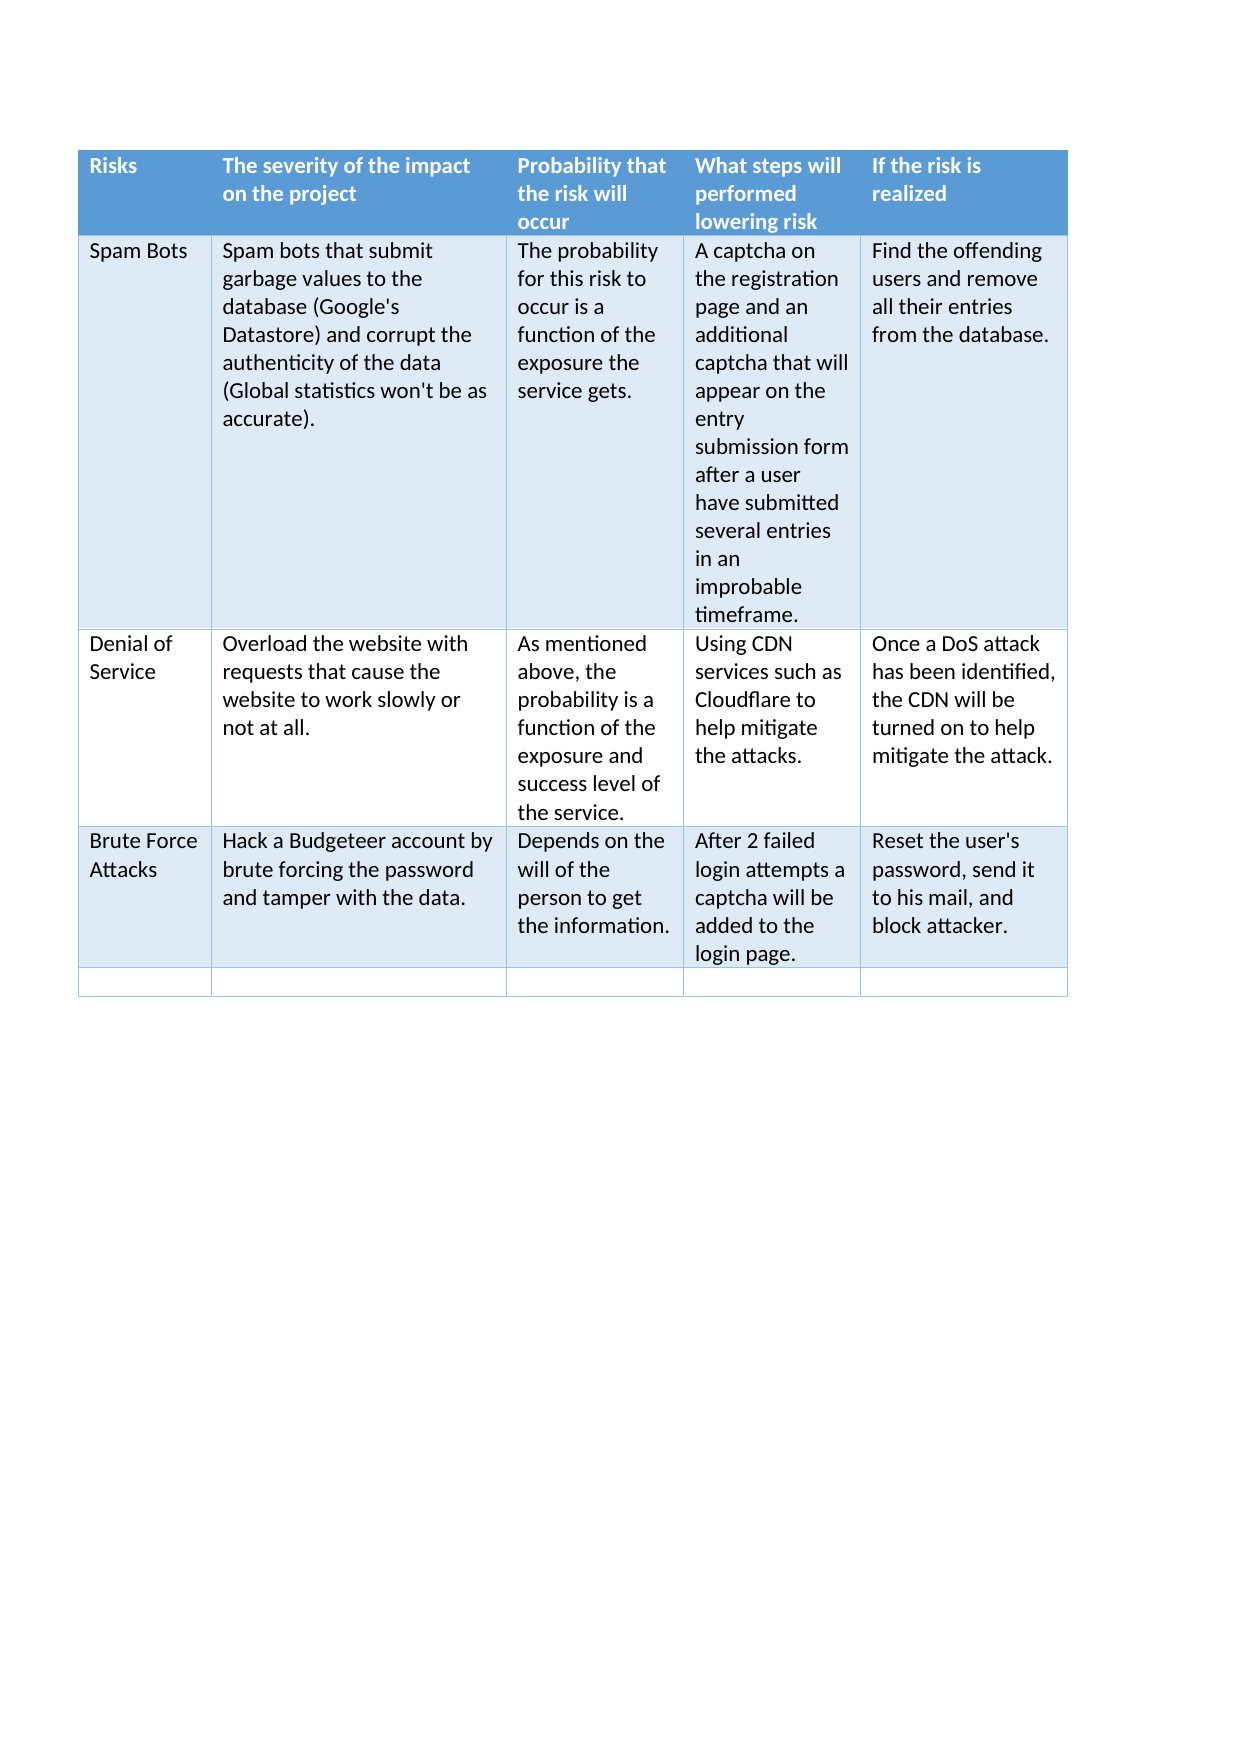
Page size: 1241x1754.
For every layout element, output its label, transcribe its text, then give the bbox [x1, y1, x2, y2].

table_cell [212, 968, 506, 996]
table_cell Spam Bots [79, 236, 211, 628]
table_cell Depends on the will of the person to get the information. [507, 827, 683, 967]
table_header Risks [79, 151, 211, 235]
table_cell Find the offending users and remove all their entries from the database. [861, 236, 1067, 628]
table_cell After 2 failed login attempts a captcha will be added to the login page. [684, 827, 860, 967]
table_cell Denial of Service [79, 630, 211, 826]
table_cell Overload the website with requests that cause the website to work slowly or not at all. [212, 630, 506, 826]
table_header The severity of the impact on the project [212, 151, 506, 235]
table_cell Using CDN services such as Cloudflare to help mitigate the attacks. [684, 630, 860, 826]
table_cell Once a DoS attack has been identified, the CDN will be turned on to help mitigate the attack. [861, 630, 1067, 826]
table_cell The probability for this risk to occur is a function of the exposure the service gets. [507, 236, 683, 628]
table_cell As mentioned above, the probability is a function of the exposure and success level of the service. [507, 630, 683, 826]
table_cell Hack a Budgeteer account by brute forcing the password and tamper with the data. [212, 827, 506, 967]
table_cell [861, 968, 1067, 996]
table_cell Spam bots that submit garbage values to the database (Google's Datastore) and corrupt the authenticity of the data (Global statistics won't be as accurate). [212, 236, 506, 628]
table_header If the risk is realized [861, 151, 1067, 235]
table_header What steps will performed lowering risk [684, 151, 860, 235]
table_cell [507, 968, 683, 996]
table_cell Brute Force Attacks [79, 827, 211, 967]
table_header Probability that the risk will occur [507, 151, 683, 235]
table_cell A captcha on the registration page and an additional captcha that will appear on the entry submission form after a user have submitted several entries in an improbable timeframe. [684, 236, 860, 628]
table_cell Reset the user's password, send it to his mail, and block attacker. [861, 827, 1067, 967]
table_cell [684, 968, 860, 996]
table_cell [79, 968, 211, 996]
